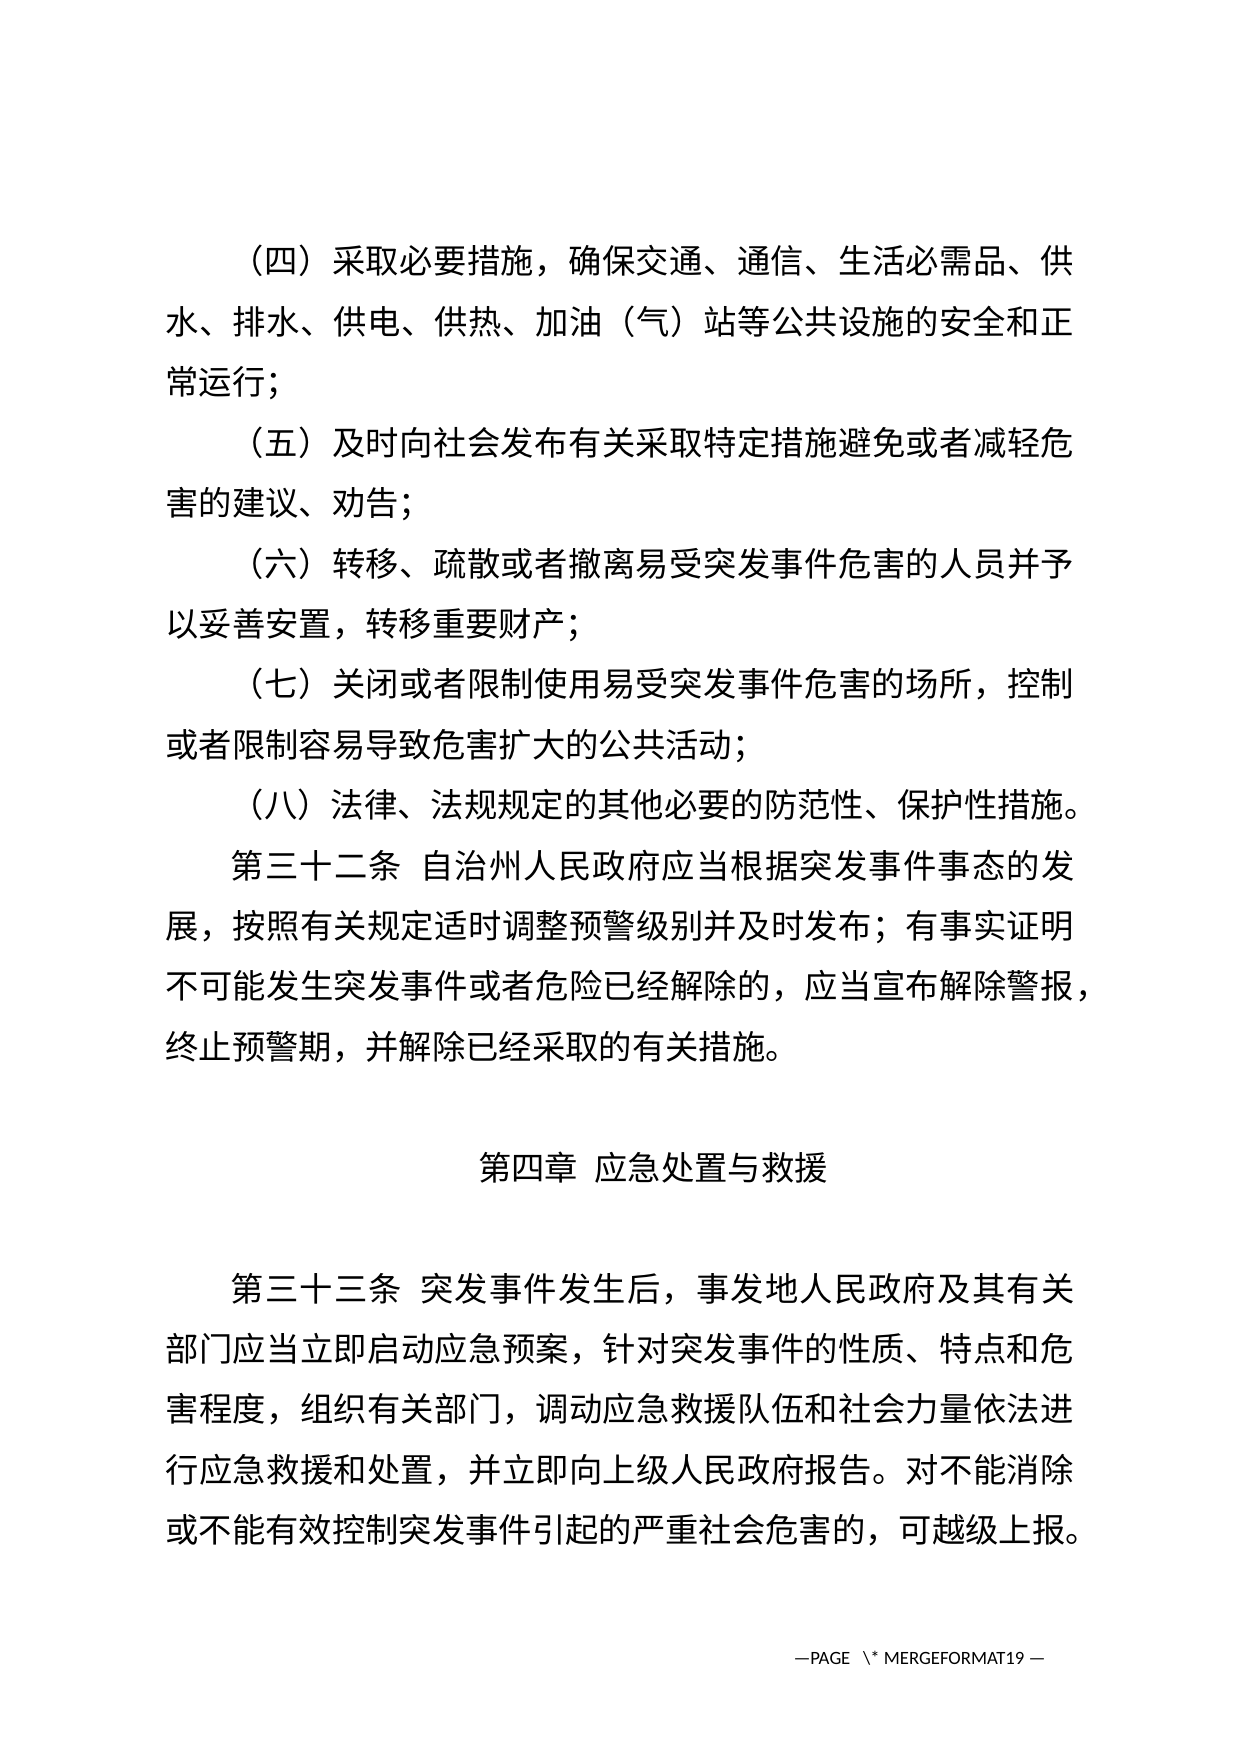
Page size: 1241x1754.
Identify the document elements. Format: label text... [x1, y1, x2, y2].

text （五）及时向社会发布有关采取特定措施避免或者减轻危害的建议、劝告； [165, 407, 1075, 528]
text （八）法律、法规规定的其他必要的防范性、保护性措施。 [165, 769, 1075, 830]
text （六）转移、疏散或者撤离易受突发事件危害的人员并予以妥善安置，转移重要财产； [165, 528, 1075, 648]
text （四）采取必要措施，确保交通、通信、生活必需品、供水、排水、供电、供热、加油（气）站等公共设施的安全和正常运行； [165, 226, 1075, 407]
text 第三十三条 突发事件发生后，事发地人民政府及其有关部门应当立即启动应急预案，针对突发事件的性质、特点和危害程度，组织有关部门，调动应急救援队伍和社会力量依法进行应急救援和处置，并立即向上级人民政府报告。对不能消除或不能有效控制突发事件引起的严重社会危害的，可越级上报。 [165, 1253, 1075, 1555]
text （七）关闭或者限制使用易受突发事件危害的场所，控制或者限制容易导致危害扩大的公共活动； [165, 648, 1075, 769]
list 应急处置与救援 [165, 1132, 1075, 1192]
text 第三十二条 自治州人民政府应当根据突发事件事态的发展，按照有关规定适时调整预警级别并及时发布；有事实证明不可能发生突发事件或者危险已经解除的，应当宣布解除警报，终止预警期，并解除已经采取的有关措施。 [165, 830, 1075, 1071]
